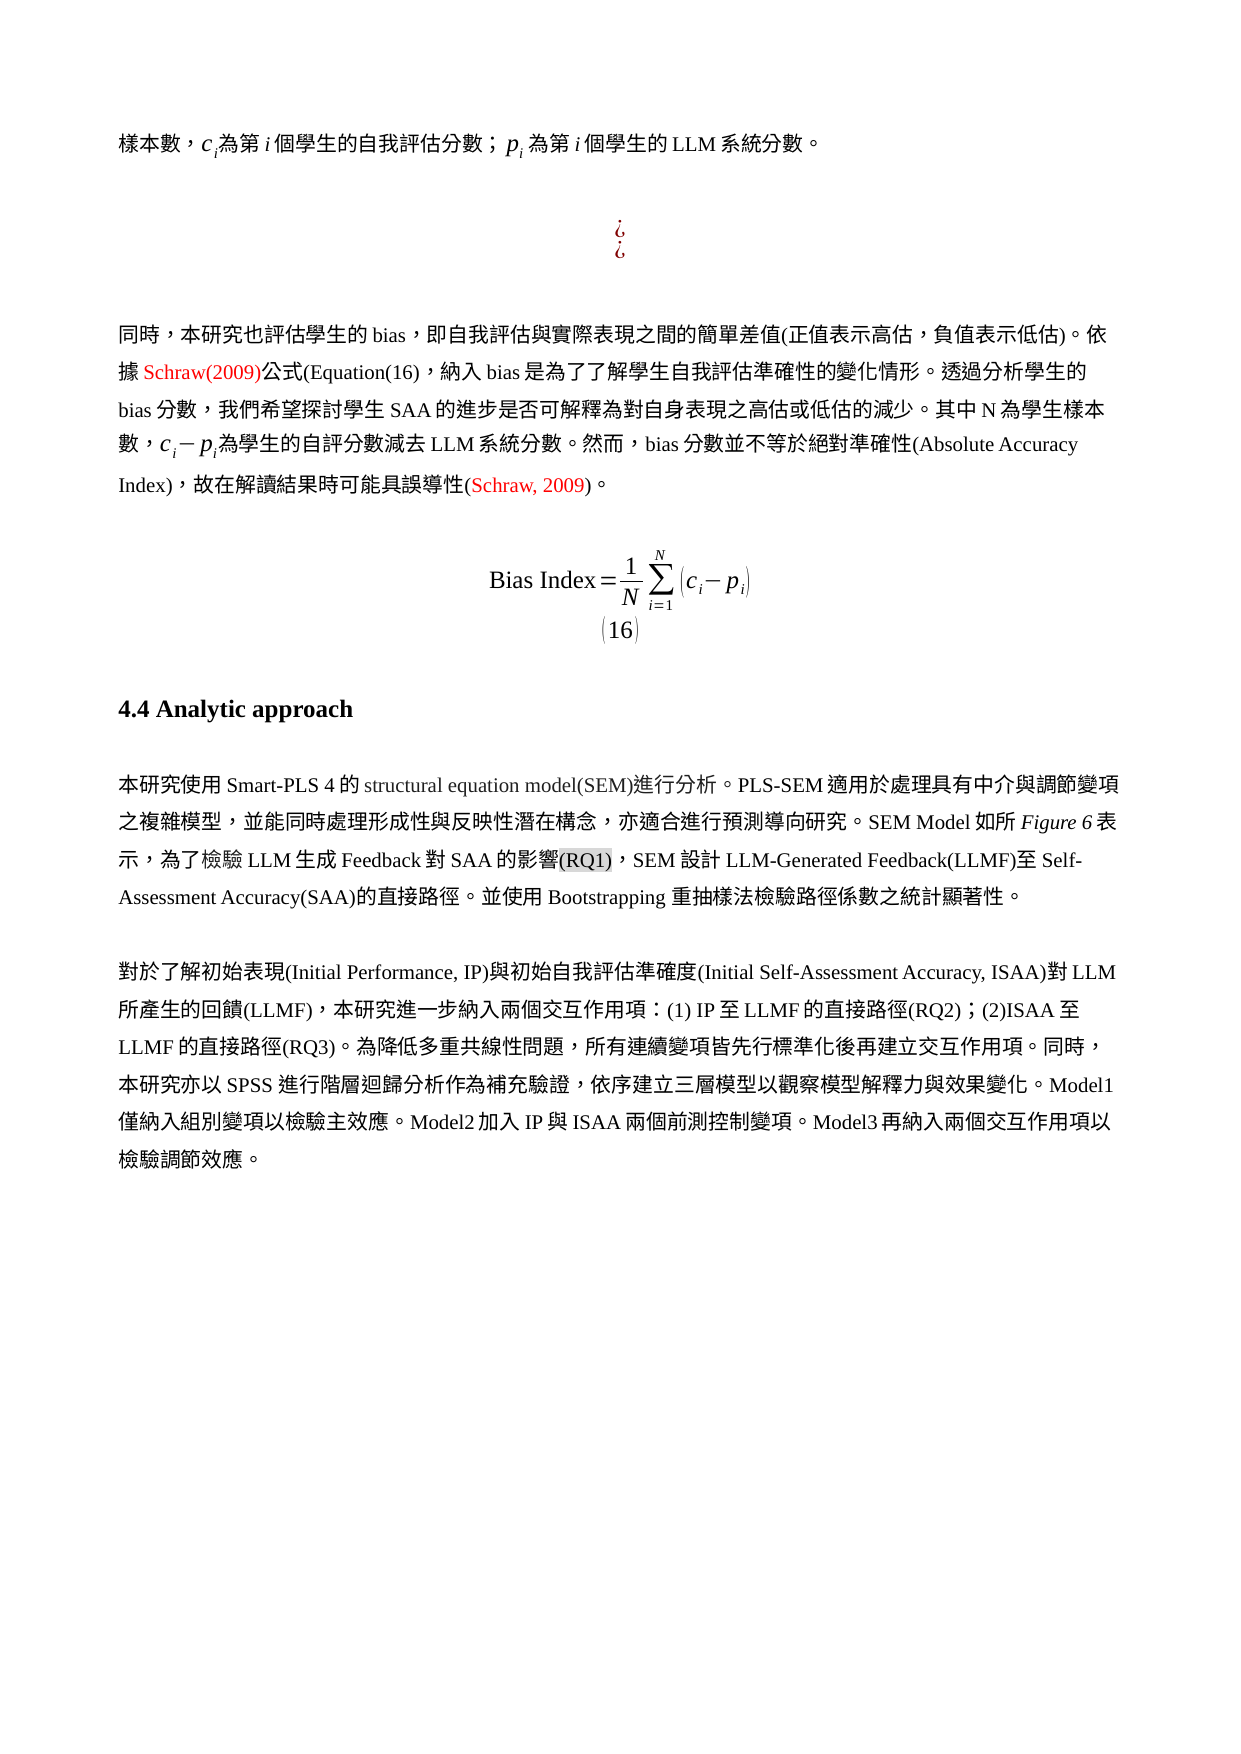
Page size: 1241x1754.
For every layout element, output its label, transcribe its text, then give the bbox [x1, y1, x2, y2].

text 本研究使用Smart-PLS 4的structural equation model(SEM)進行分析。PLS-SEM適用於處理具有中介與調節變項之複雜模型，並能同時處理形成性與反映性潛在構念，亦適合進行預測導向研究。SEM Model如所Figure 6表示，為了檢驗LLM生成Feedback對SAA的影響(RQ1)，SEM設計LLM-Generated Feedback(LLMF)至Self-Assessment Accuracy(SAA)的直接路徑。並使用Bootstrapping 重抽樣法檢驗路徑係數之統計顯著性。 [118, 764, 1122, 914]
text 對於了解初始表現(Initial Performance, IP)與初始自我評估準確度(Initial Self-Assessment Accuracy, ISAA)對LLM 所產生的回饋(LLMF)，本研究進一步納入兩個交互作用項：(1) IP至LLMF的直接路徑(RQ2)；(2)ISAA至LLMF的直接路徑(RQ3)。為降低多重共線性問題，所有連續變項皆先行標準化後再建立交互作用項。同時，本研究亦以SPSS 進行階層迴歸分析作為補充驗證，依序建立三層模型以觀察模型解釋力與效果變化。Model1僅納入組別變項以檢驗主效應。Model2加入IP與ISAA兩個前測控制變項。Model3再納入兩個交互作用項以檢驗調節效應。 [118, 952, 1122, 1177]
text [118, 127, 1122, 164]
subtitle Analytic approach [118, 689, 1122, 727]
text 同時，本研究也評估學生的bias，即自我評估與實際表現之間的簡單差值(正值表示高估，負值表示低估)。依據Schraw(2009)公式(Equation(16)，納入bias是為了了解學生自我評估準確性的變化情形。透過分析學生的bias分數，我們希望探討學生 SAA 的進步是否可解釋為對自身表現之高估或低估的減少。其中N為學生樣本數，為學生的自評分數減去LLM系統分數。然而，bias分數並不等於絕對準確性(Absolute Accuracy Index)，故在解讀結果時可能具誤導性(Schraw, 2009)。 [118, 314, 1122, 502]
